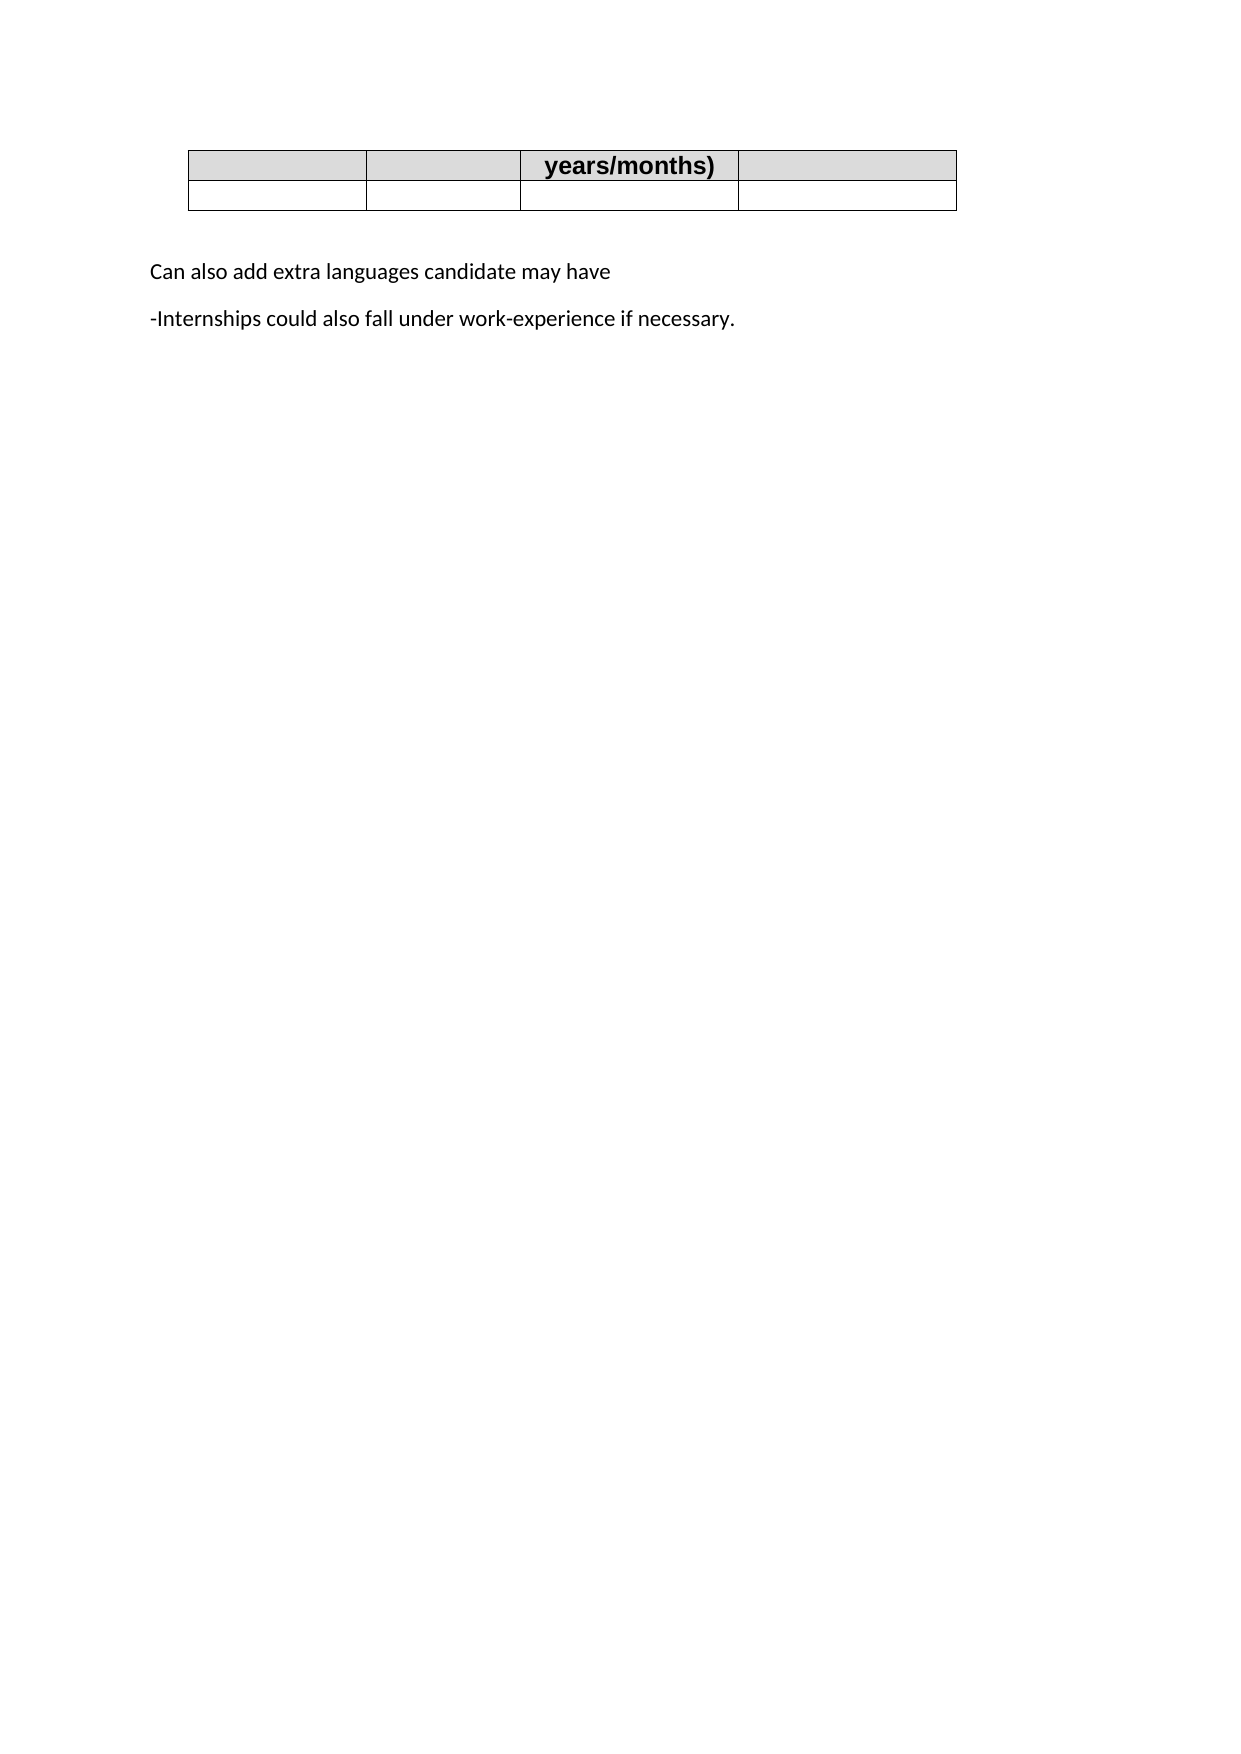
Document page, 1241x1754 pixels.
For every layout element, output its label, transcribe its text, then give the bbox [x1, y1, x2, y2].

table_header Achievements [739, 151, 956, 180]
table_cell [367, 181, 520, 209]
table_header Time (in years/months) [521, 151, 738, 180]
table_header Company [367, 151, 520, 180]
table_cell [739, 181, 956, 209]
table_header Internship [189, 151, 366, 180]
table_cell [189, 181, 366, 209]
table_cell [521, 181, 738, 209]
text -Internships could also fall under work-experience if necessary. [150, 304, 1090, 332]
text Can also add extra languages candidate may have [150, 257, 1090, 286]
